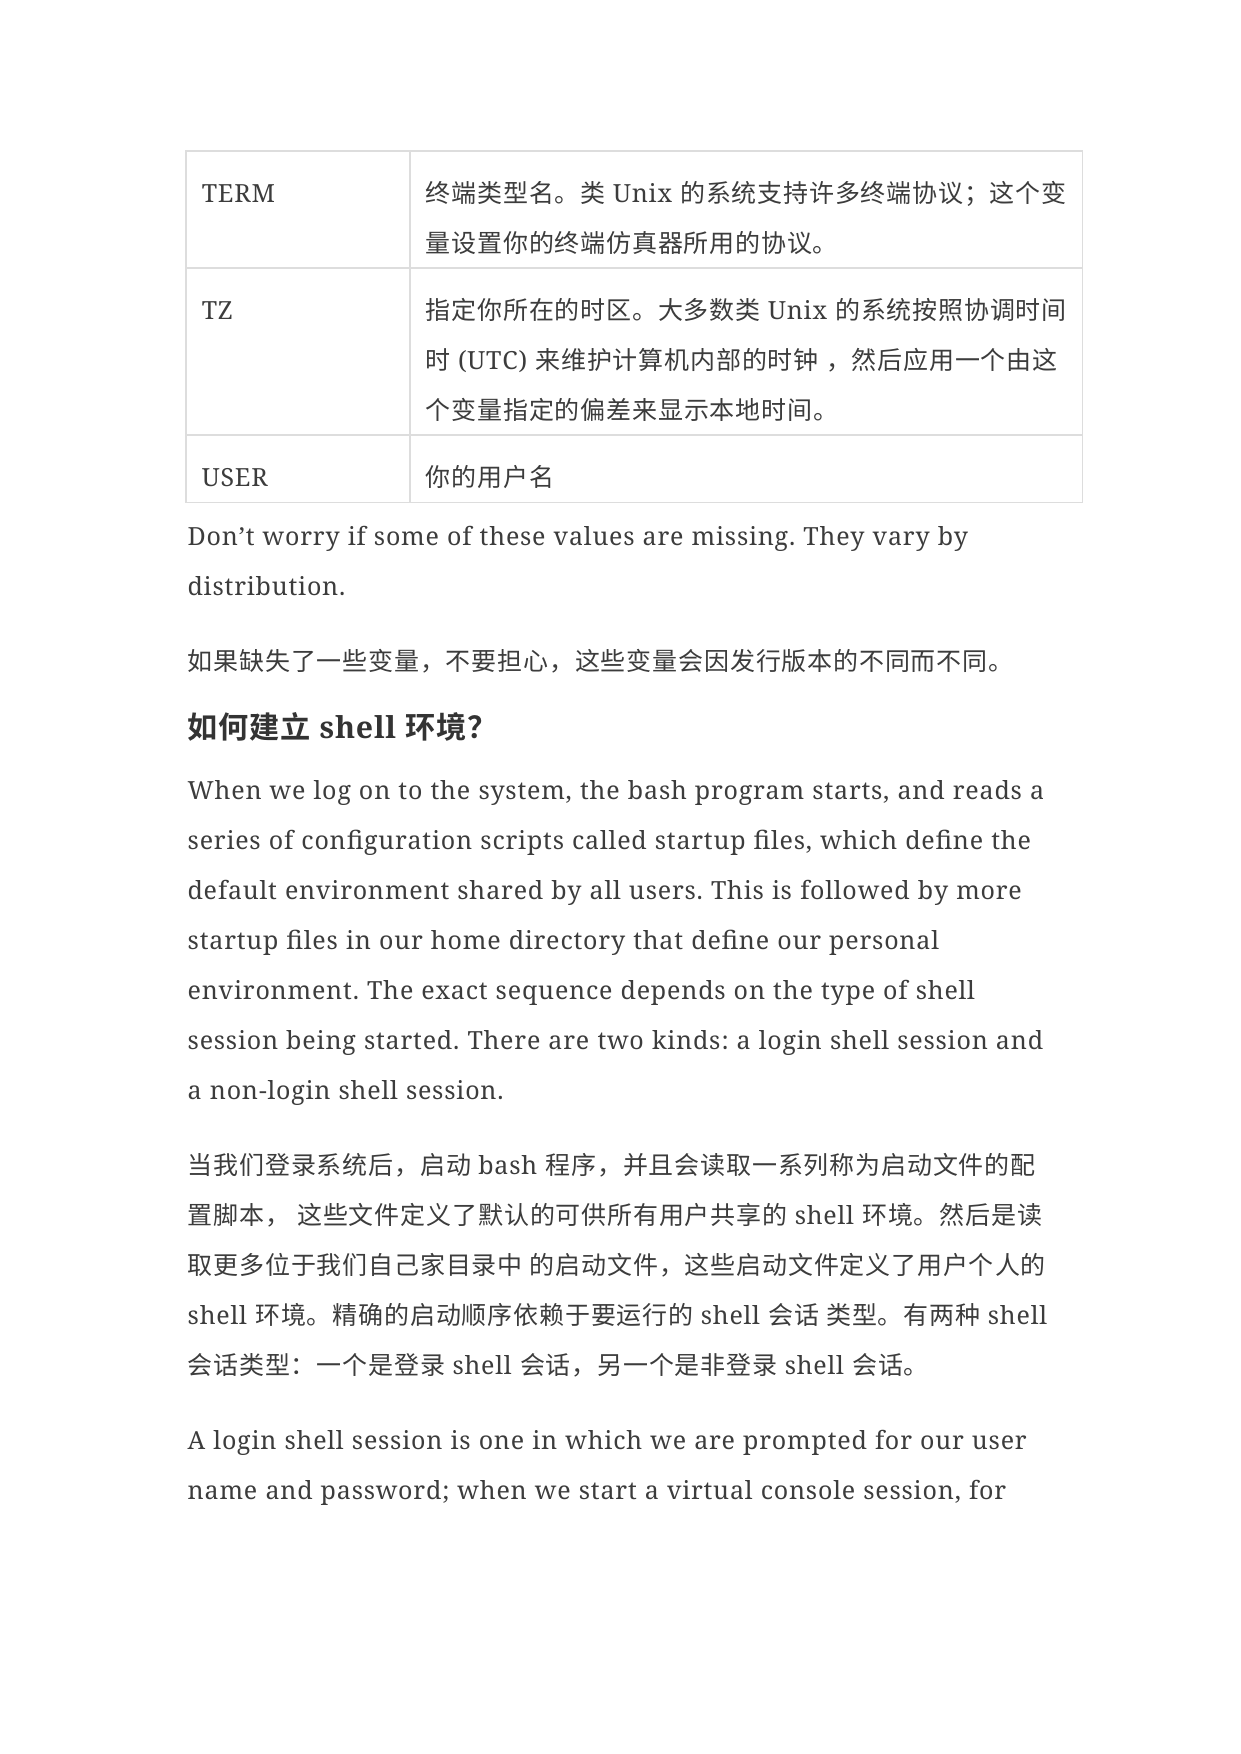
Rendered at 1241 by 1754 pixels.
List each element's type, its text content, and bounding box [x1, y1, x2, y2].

text Don’t worry if some of these values are missing. They vary by distribution. [187, 503, 1053, 603]
table_cell USER [187, 436, 409, 502]
table_cell 终端类型名。类 Unix 的系统支持许多终端协议；这个变量设置你的终端仿真器所用的协议。 [411, 152, 1082, 267]
table_cell 你的用户名 [411, 436, 1082, 502]
table_cell 指定你所在的时区。大多数类 Unix 的系统按照协调时间时 (UTC) 来维护计算机内部的时钟 ，然后应用一个由这个变量指定的偏差来显示本地时间。 [411, 269, 1082, 434]
text 如果缺失了一些变量，不要担心，这些变量会因发行版本的不同而不同。 [187, 628, 1053, 678]
text 如何建立 shell 环境？ [187, 703, 1053, 747]
text 当我们登录系统后，启动 bash 程序，并且会读取一系列称为启动文件的配置脚本， 这些文件定义了默认的可供所有用户共享的 shell 环境。然后是读取更多位于我们自己家目录中 的启动文件，这些启动文件定义了用户个人的 shell 环境。精确的启动顺序依赖于要运行的 shell 会话 类型。有两种 shell 会话类型：一个是登录 shell 会话，另一个是非登录 shell 会话。 [187, 1132, 1053, 1382]
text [187, 1407, 1053, 1507]
text When we log on to the system, the bash program starts, and reads a series of configuration scripts called startup files, which define the default environment shared by all users. This is followed by more startup files in our home directory that define our personal environment. The exact sequence depends on the type of shell session being started. There are two kinds: a login shell session and a non-login shell session. [187, 757, 1053, 1107]
table_cell TERM [187, 152, 409, 267]
table_cell TZ [187, 269, 409, 434]
